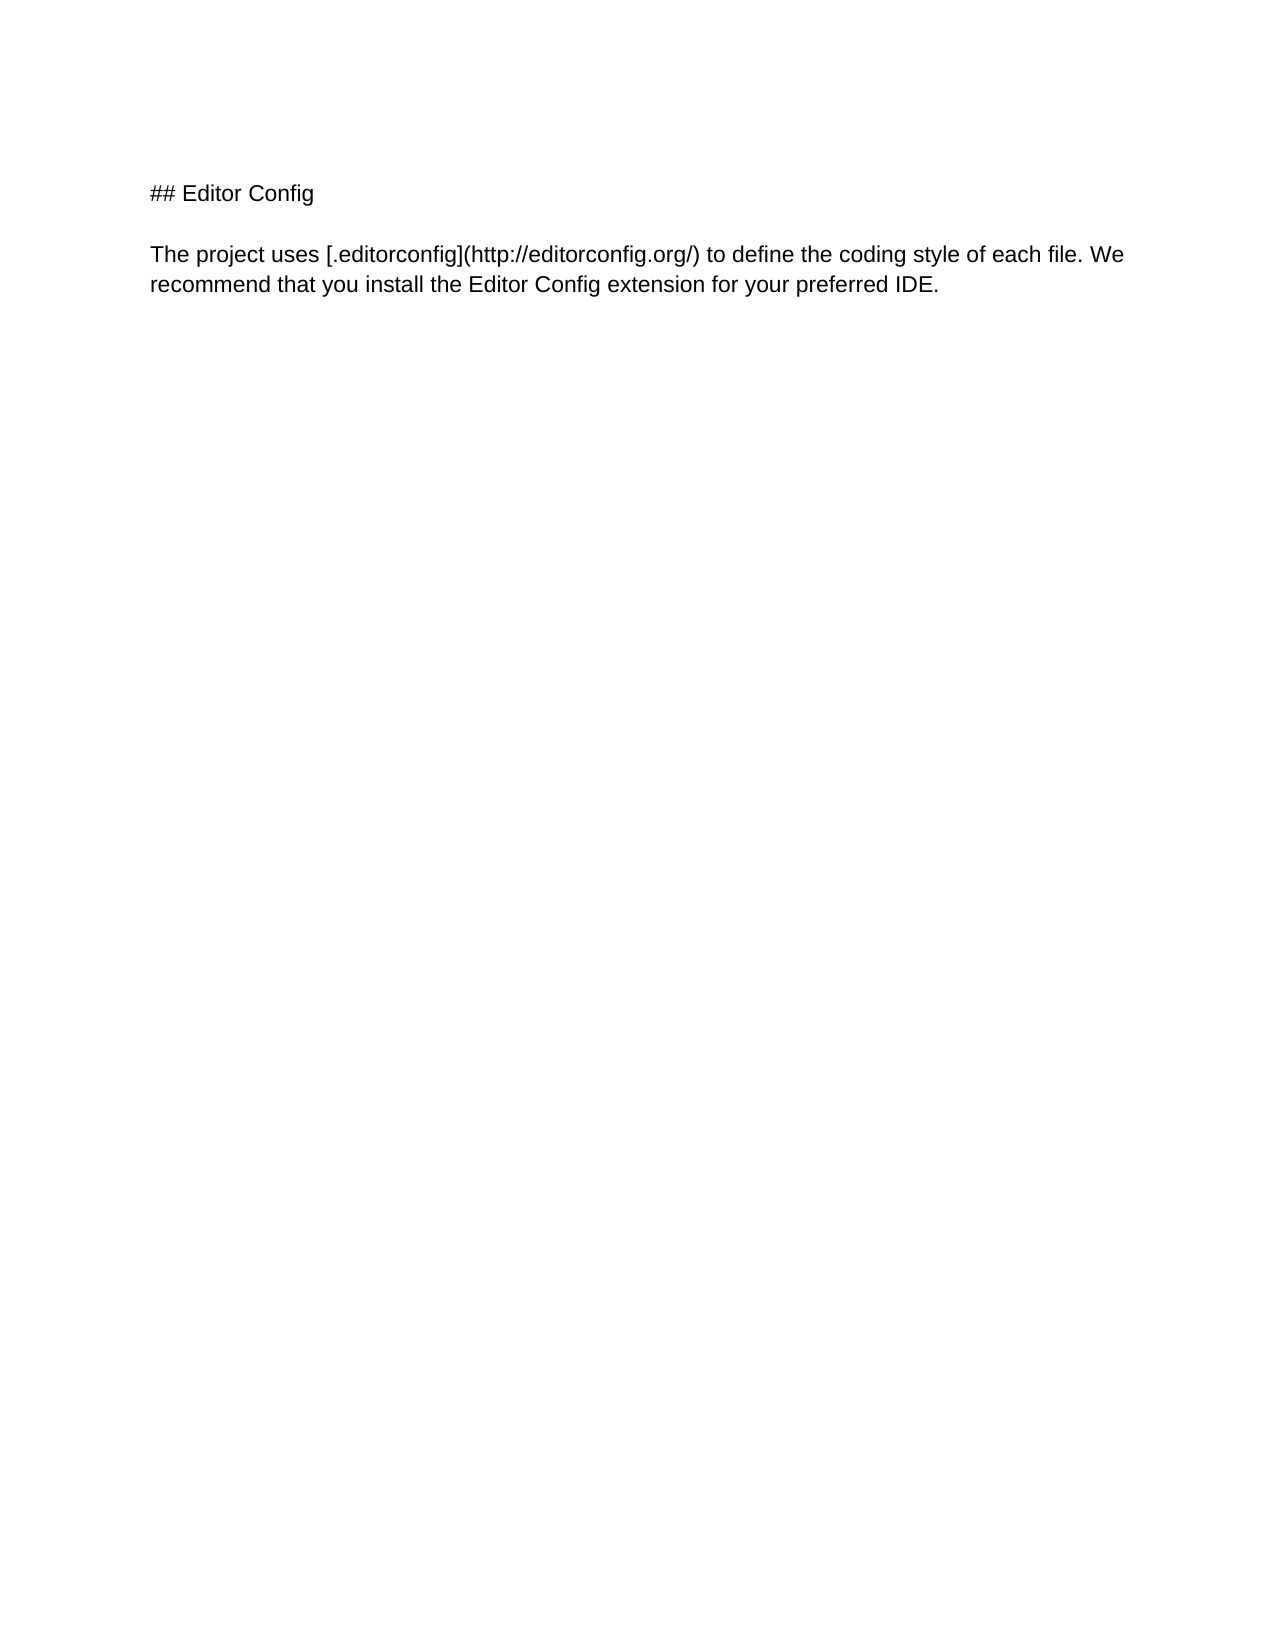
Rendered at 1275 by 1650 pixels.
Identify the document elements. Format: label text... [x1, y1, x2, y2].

text ## Editor Config [150, 180, 1125, 207]
text The project uses [.editorconfig](http://editorconfig.org/) to define the coding style of each file. We recommend that you install the Editor Config extension for your preferred IDE. [150, 241, 1125, 297]
